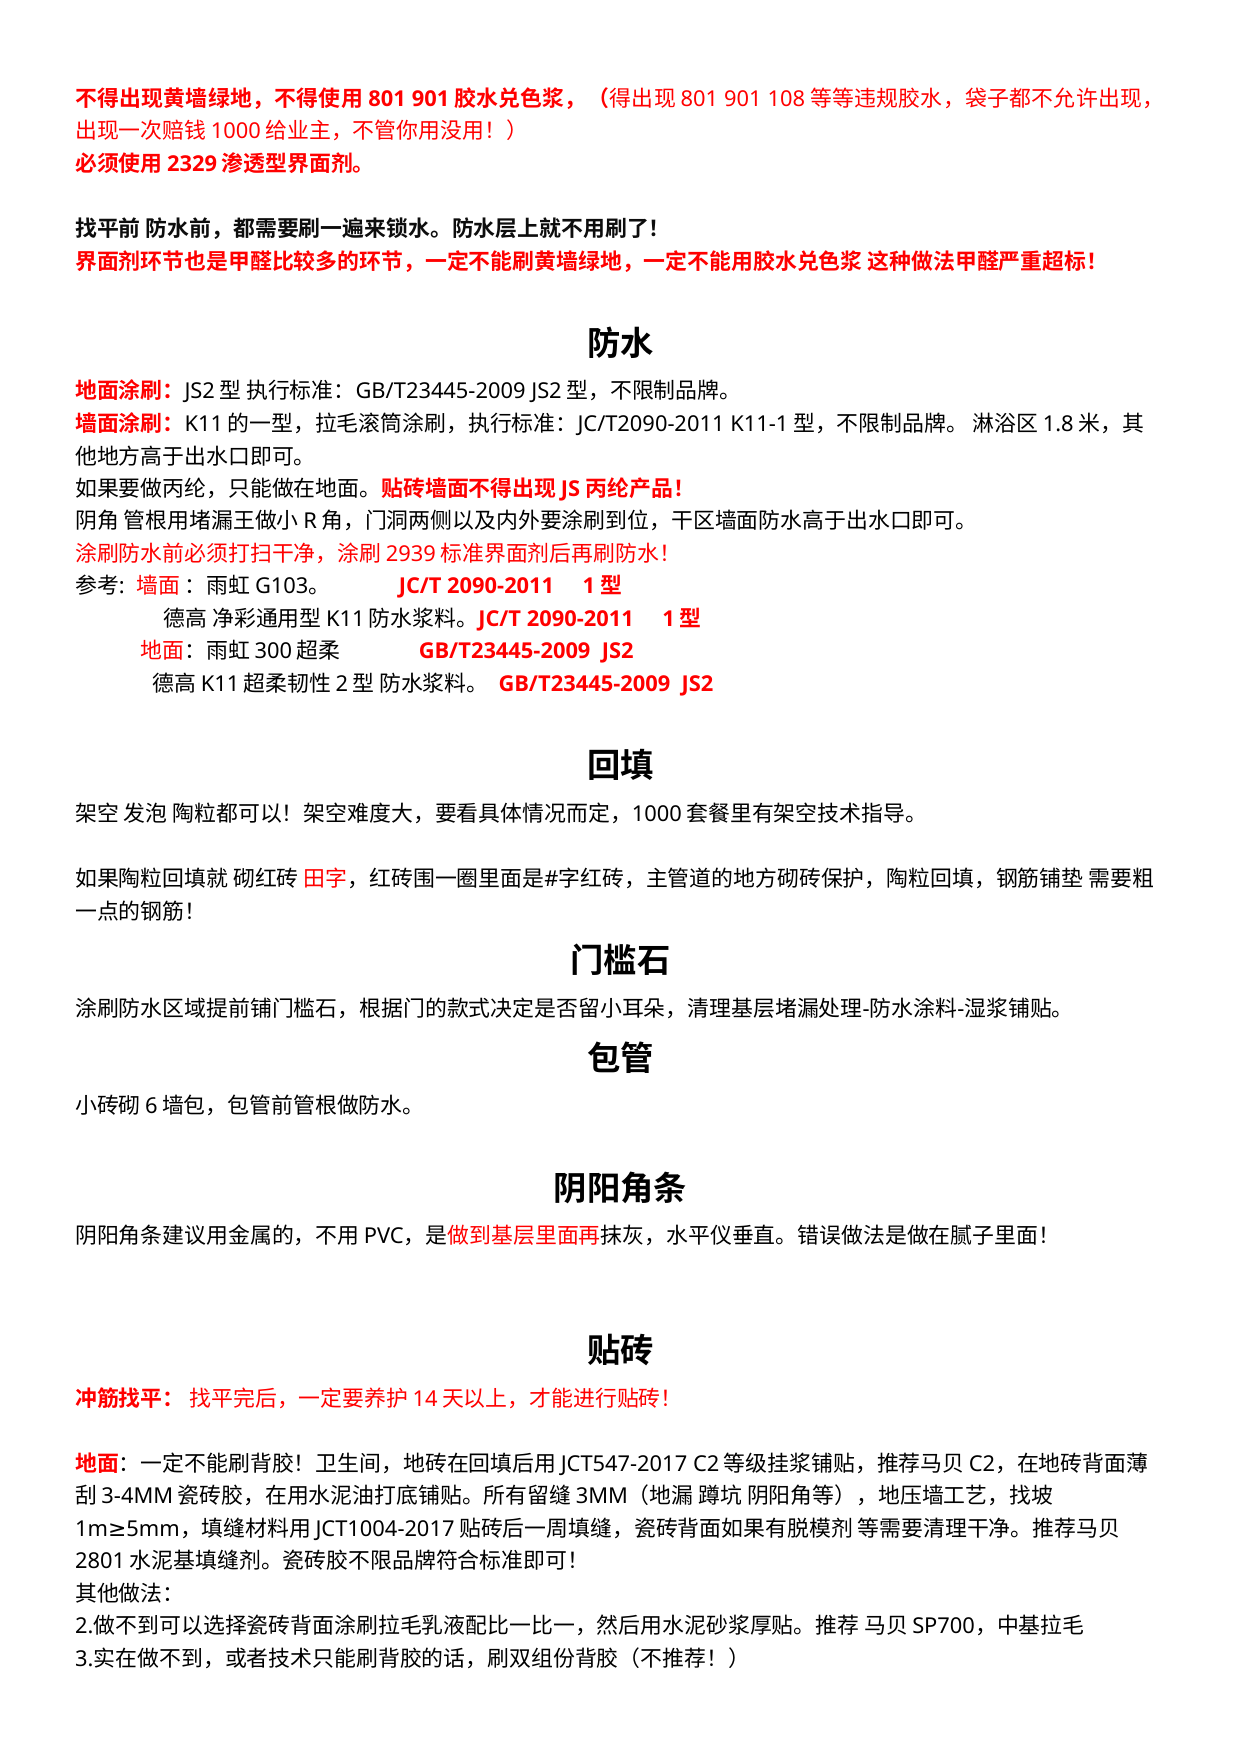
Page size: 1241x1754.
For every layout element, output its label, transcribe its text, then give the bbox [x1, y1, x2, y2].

text 墙面涂刷：K11的一型，拉毛滚筒涂刷，执行标准：JC/T2090-2011 K11-1型，不限制品牌。 淋浴区1.8米，其他地方高于出水口即可。 [75, 406, 1165, 471]
text 涂刷防水前必须打扫干净，涂刷2939标准界面剂后再刷防水！ [75, 536, 1165, 568]
text 贴砖 [75, 1316, 1165, 1381]
text 防水 [75, 308, 1165, 373]
text 阴阳角条 [75, 1153, 1165, 1218]
text 小砖砌6墙包，包管前管根做防水。 [75, 1088, 1165, 1121]
text 阴阳角条建议用金属的，不用PVC，是做到基层里面再抹灰，水平仪垂直。错误做法是做在腻子里面！ [75, 1218, 1165, 1251]
text 地面：一定不能刷背胶！卫生间，地砖在回填后用JCT547-2017 C2等级挂浆铺贴，推荐马贝C2，在地砖背面薄刮3-4MM瓷砖胶，在用水泥油打底铺贴。所有留缝3MM（地漏 蹲坑 阴阳角等），地压墙工艺，找坡1m≥5mm，填缝材料用JCT1004-2017贴砖后一周填缝，瓷砖背面如果有脱模剂 等需要清理干净。推荐马贝2801水泥基填缝剂。瓷砖胶不限品牌符合标准即可！ [75, 1446, 1165, 1576]
text 如果要做丙纶，只能做在地面。贴砖墙面不得出现JS 丙纶产品！ [75, 471, 1165, 503]
text 不得出现黄墙绿地，不得使用801 901胶水兑色浆，（得出现801 901 108等等违规胶水，袋子都不允许出现，出现一次赔钱1000给业主，不管你用没用！） [75, 81, 1165, 146]
text 门槛石 [75, 926, 1165, 991]
text 参考: 墙面 ：雨虹G103。 JC/T 2090-2011 1型 [75, 568, 1165, 601]
text 地面：雨虹300超柔 GB/T23445-2009 JS2 [75, 633, 1165, 666]
text 阴角 管根用堵漏王做小R角，门洞两侧以及内外要涂刷到位，干区墙面防水高于出水口即可。 [75, 503, 1165, 536]
text 地面涂刷：JS2型 执行标准：GB/T23445-2009 JS2型，不限制品牌。 [75, 373, 1165, 406]
text 2.做不到可以选择瓷砖背面涂刷拉毛乳液配比一比一，然后用水泥砂浆厚贴。推荐 马贝SP700，中基拉毛 [75, 1608, 1165, 1641]
text 回填 [75, 731, 1165, 796]
text 界面剂环节也是甲醛比较多的环节，一定不能刷黄墙绿地，一定不能用胶水兑色浆 这种做法甲醛严重超标！ [75, 243, 1165, 276]
text 3.实在做不到，或者技术只能刷背胶的话，刷双组份背胶（不推荐！） [75, 1641, 1165, 1673]
text 必须使用2329渗透型界面剂。 [75, 146, 1165, 178]
text 冲筋找平： 找平完后，一定要养护14天以上，才能进行贴砖！ [75, 1381, 1165, 1413]
text 德高 净彩通用型K11防水浆料。JC/T 2090-2011 1型 [75, 601, 1165, 633]
text 涂刷防水区域提前铺门槛石，根据门的款式决定是否留小耳朵，清理基层堵漏处理-防水涂料-湿浆铺贴。 [75, 991, 1165, 1023]
text 架空 发泡 陶粒都可以！架空难度大，要看具体情况而定，1000套餐里有架空技术指导。 [75, 796, 1165, 828]
text 如果陶粒回填就 砌红砖 田字，红砖围一圈里面是#字红砖，主管道的地方砌砖保护，陶粒回填，钢筋铺垫 需要粗一点的钢筋！ [75, 861, 1165, 926]
text 包管 [75, 1023, 1165, 1088]
text 德高 K11超柔韧性2型 防水浆料。 GB/T23445-2009 JS2 [75, 666, 1165, 698]
text 其他做法： [75, 1576, 1165, 1608]
text 找平前 防水前，都需要刷一遍来锁水。防水层上就不用刷了！ [75, 211, 1165, 243]
